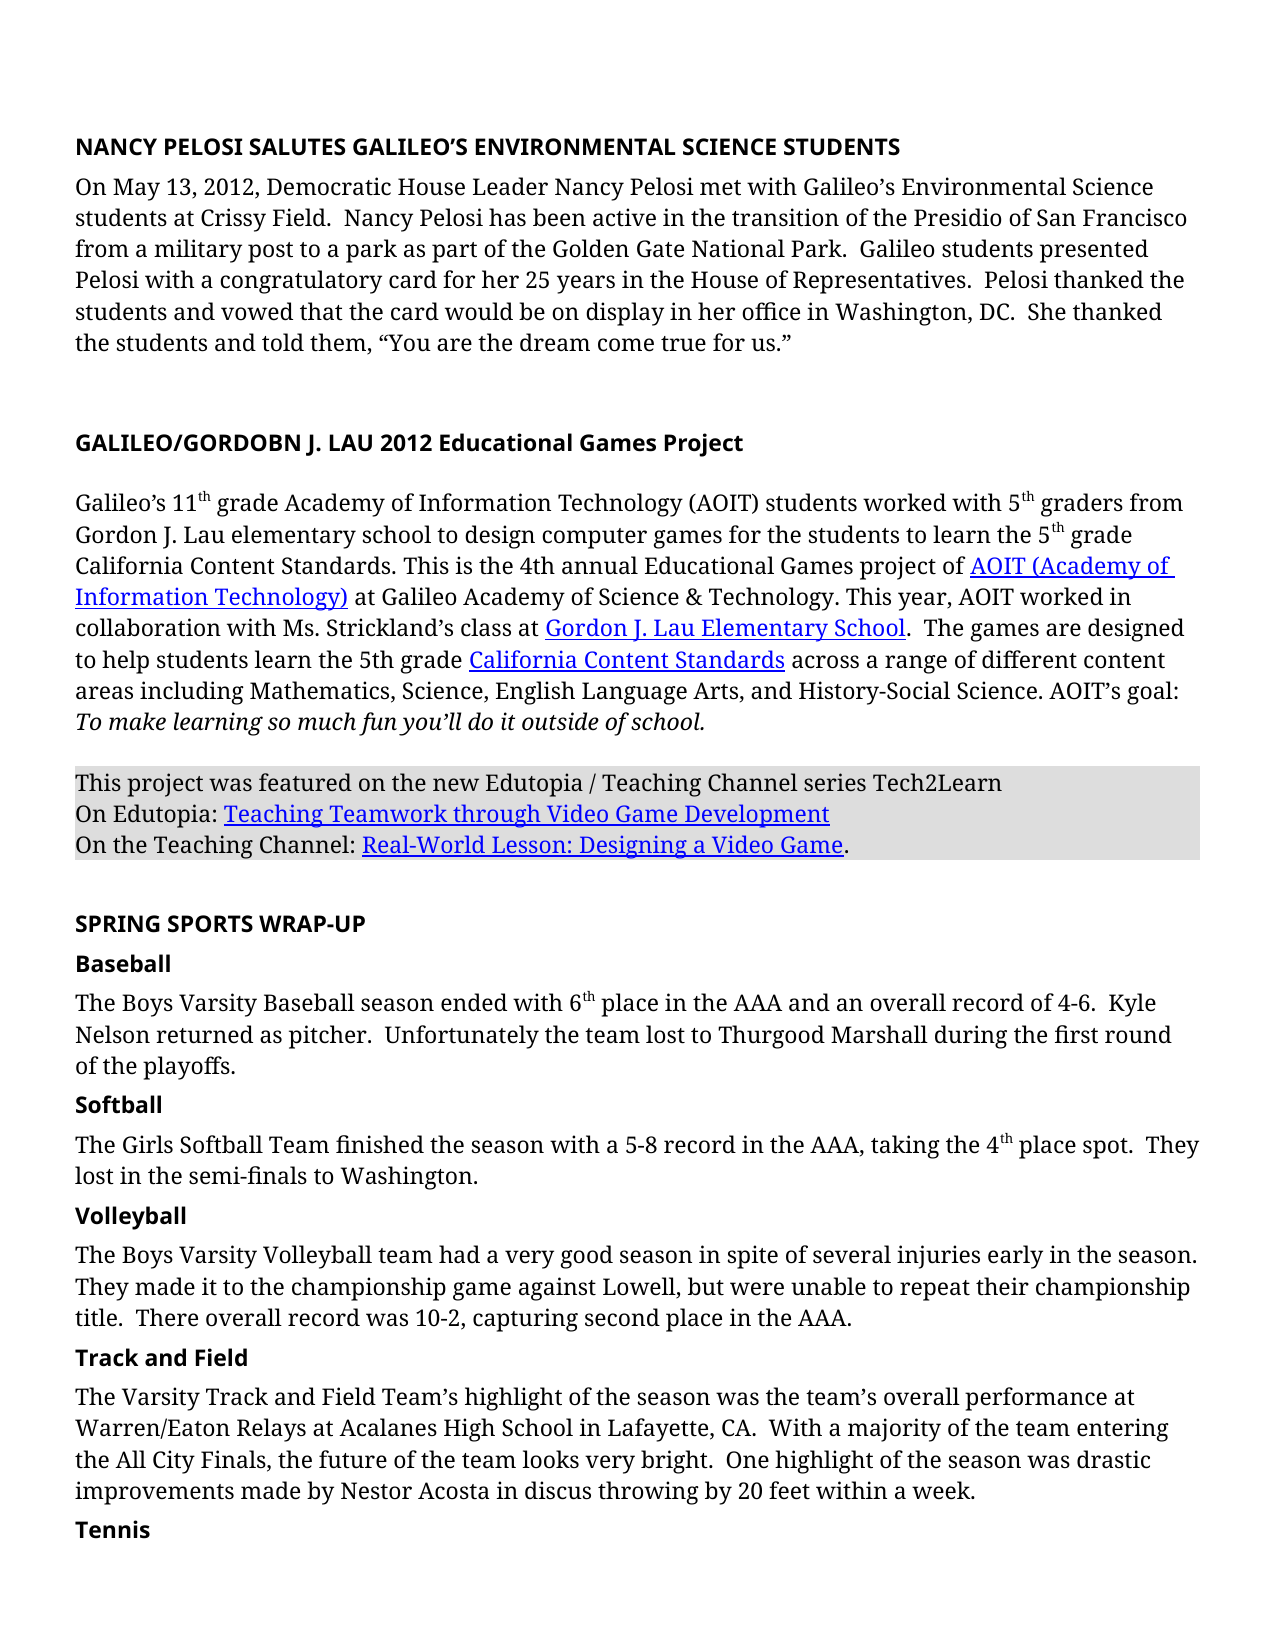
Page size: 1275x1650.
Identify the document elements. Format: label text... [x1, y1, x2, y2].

text Baseball [75, 948, 1200, 979]
text On May 13, 2012, Democratic House Leader Nancy Pelosi met with Galileo’s Environmental Science students at Crissy Field. Nancy Pelosi has been active in the transition of the Presidio of San Francisco from a military post to a park as part of the Golden Gate National Park. Galileo students presented Pelosi with a congratulatory card for her 25 years in the House of Representatives. Pelosi thanked the students and vowed that the card would be on display in her office in Washington, DC. She thanked the students and told them, “You are the dream come true for us.” [75, 171, 1200, 358]
text The Varsity Track and Field Team’s highlight of the season was the team’s overall performance at Warren/Eaton Relays at Acalanes High School in Lafayette, CA. With a majority of the team entering the All City Finals, the future of the team looks very bright. One highlight of the season was drastic improvements made by Nestor Acosta in discus throwing by 20 feet within a week. [75, 1381, 1200, 1506]
text Volleyball [75, 1200, 1200, 1231]
text The Girls Softball Team finished the season with a 5-8 record in the AAA, taking the 4th place spot. They lost in the semi-finals to Washington. [75, 1129, 1200, 1191]
text Softball [75, 1089, 1200, 1121]
text The Boys Varsity Baseball season ended with 6th place in the AAA and an overall record of 4-6. Kyle Nelson returned as pitcher. Unfortunately the team lost to Thurgood Marshall during the first round of the playoffs. [75, 987, 1200, 1081]
text Track and Field [75, 1341, 1200, 1373]
text Tennis [75, 1514, 1200, 1546]
text SPRING SPORTS WRAP-UP [75, 908, 1200, 939]
text This project was featured on the new Edutopia / Teaching Channel series Tech2Learn On Edutopia: Teaching Teamwork through Video Game Development On the Teaching Channel: Real-World Lesson: Designing a Video Game. [75, 766, 1200, 860]
text The Boys Varsity Volleyball team had a very good season in spite of several injuries early in the season. They made it to the championship game against Lowell, but were unable to repeat their championship title. There overall record was 10-2, capturing second place in the AAA. [75, 1239, 1200, 1333]
text GALILEO/GORDOBN J. LAU 2012 Educational Games Project [75, 427, 1200, 458]
text NANCY PELOSI SALUTES GALILEO’S ENVIRONMENTAL SCIENCE STUDENTS [75, 131, 1200, 162]
text Galileo’s 11th grade Academy of Information Technology (AOIT) students worked with 5th graders from Gordon J. Lau elementary school to design computer games for the students to learn the 5th grade California Content Standards. This is the 4th annual Educational Games project of AOIT (Academy of Information Technology) at Galileo Academy of Science & Technology. This year, AOIT worked in collaboration with Ms. Strickland’s class at Gordon J. Lau Elementary School. The games are designed to help students learn the 5th grade California Content Standards across a range of different content areas including Mathematics, Science, English Language Arts, and History-Social Science. AOIT’s goal: To make learning so much fun you’ll do it outside of school. [75, 487, 1200, 737]
